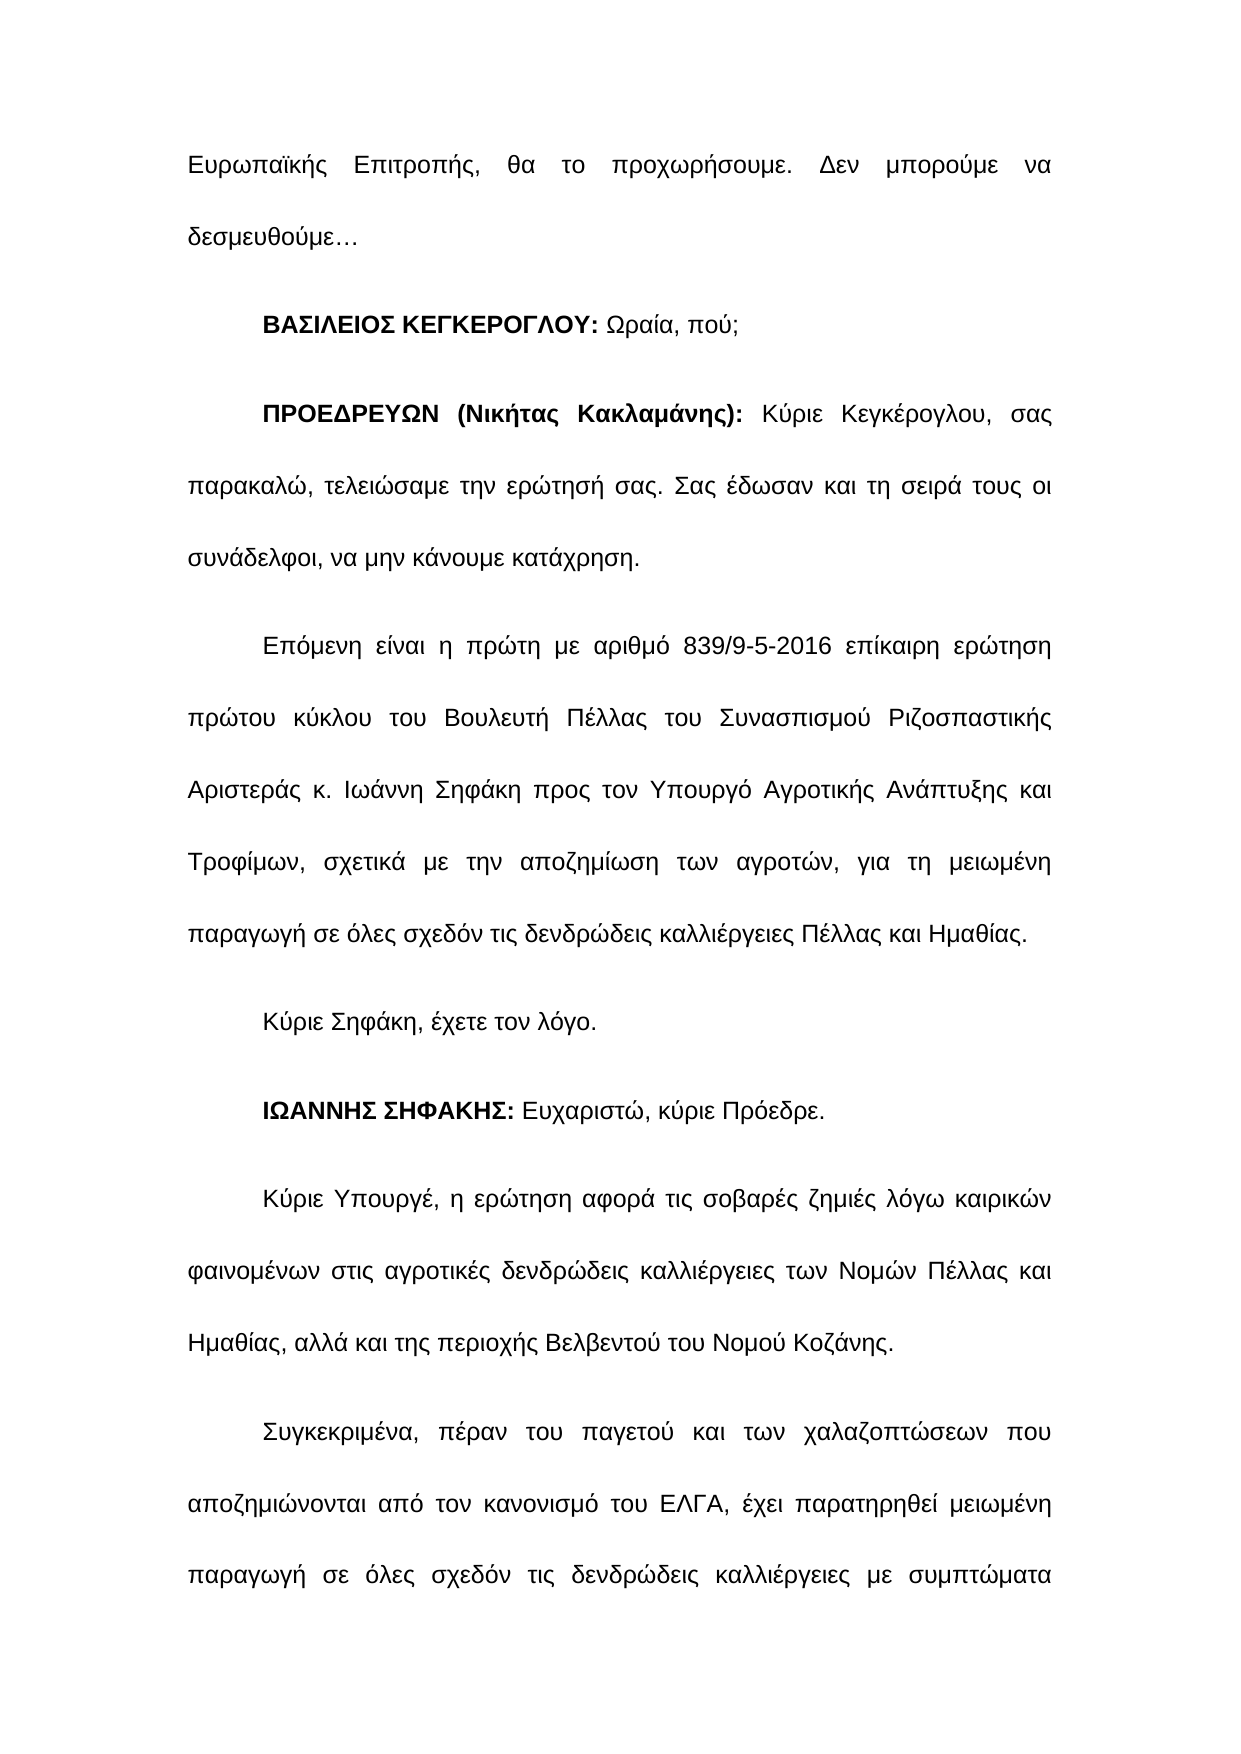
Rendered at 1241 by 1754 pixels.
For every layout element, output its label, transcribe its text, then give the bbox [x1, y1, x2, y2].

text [187, 1417, 1053, 1589]
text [187, 150, 1053, 251]
text Επόμενη είναι η πρώτη με αριθμό 839/9-5-2016 επίκαιρη ερώτηση πρώτου κύκλου του Βουλευτή Πέλλας του Συνασπισμού Ριζοσπαστικής Αριστεράς κ. Ιωάννη Σηφάκη προς τον Υπουργό Αγροτικής Ανάπτυξης και Τροφίμων, σχετικά με την αποζημίωση των αγροτών, για τη μειωμένη παραγωγή σε όλες σχεδόν τις δενδρώδεις καλλιέργειες Πέλλας και Ημαθίας. [187, 631, 1053, 947]
text Κύριε Υπουργέ, η ερώτηση αφορά τις σοβαρές ζημιές λόγω καιρικών φαινομένων στις αγροτικές δενδρώδεις καλλιέργειες των Νομών Πέλλας και Ημαθίας, αλλά και της περιοχής Βελβεντού του Νομού Κοζάνης. [187, 1184, 1053, 1357]
text ΒΑΣΙΛΕΙΟΣ ΚΕΓΚΕΡΟΓΛΟΥ: Ωραία, πού; [187, 310, 1053, 339]
text ΠΡΟΕΔΡΕΥΩΝ (Νικήτας Κακλαμάνης): Κύριε Κεγκέρογλου, σας παρακαλώ, τελειώσαμε την ερώτησή σας. Σας έδωσαν και τη σειρά τους οι συνάδελφοι, να μην κάνουμε κατάχρηση. [187, 399, 1053, 571]
text ΙΩΑΝΝΗΣ ΣΗΦΑΚΗΣ: Ευχαριστώ, κύριε Πρόεδρε. [187, 1096, 1053, 1124]
text Κύριε Σηφάκη, έχετε τον λόγο. [187, 1007, 1053, 1036]
